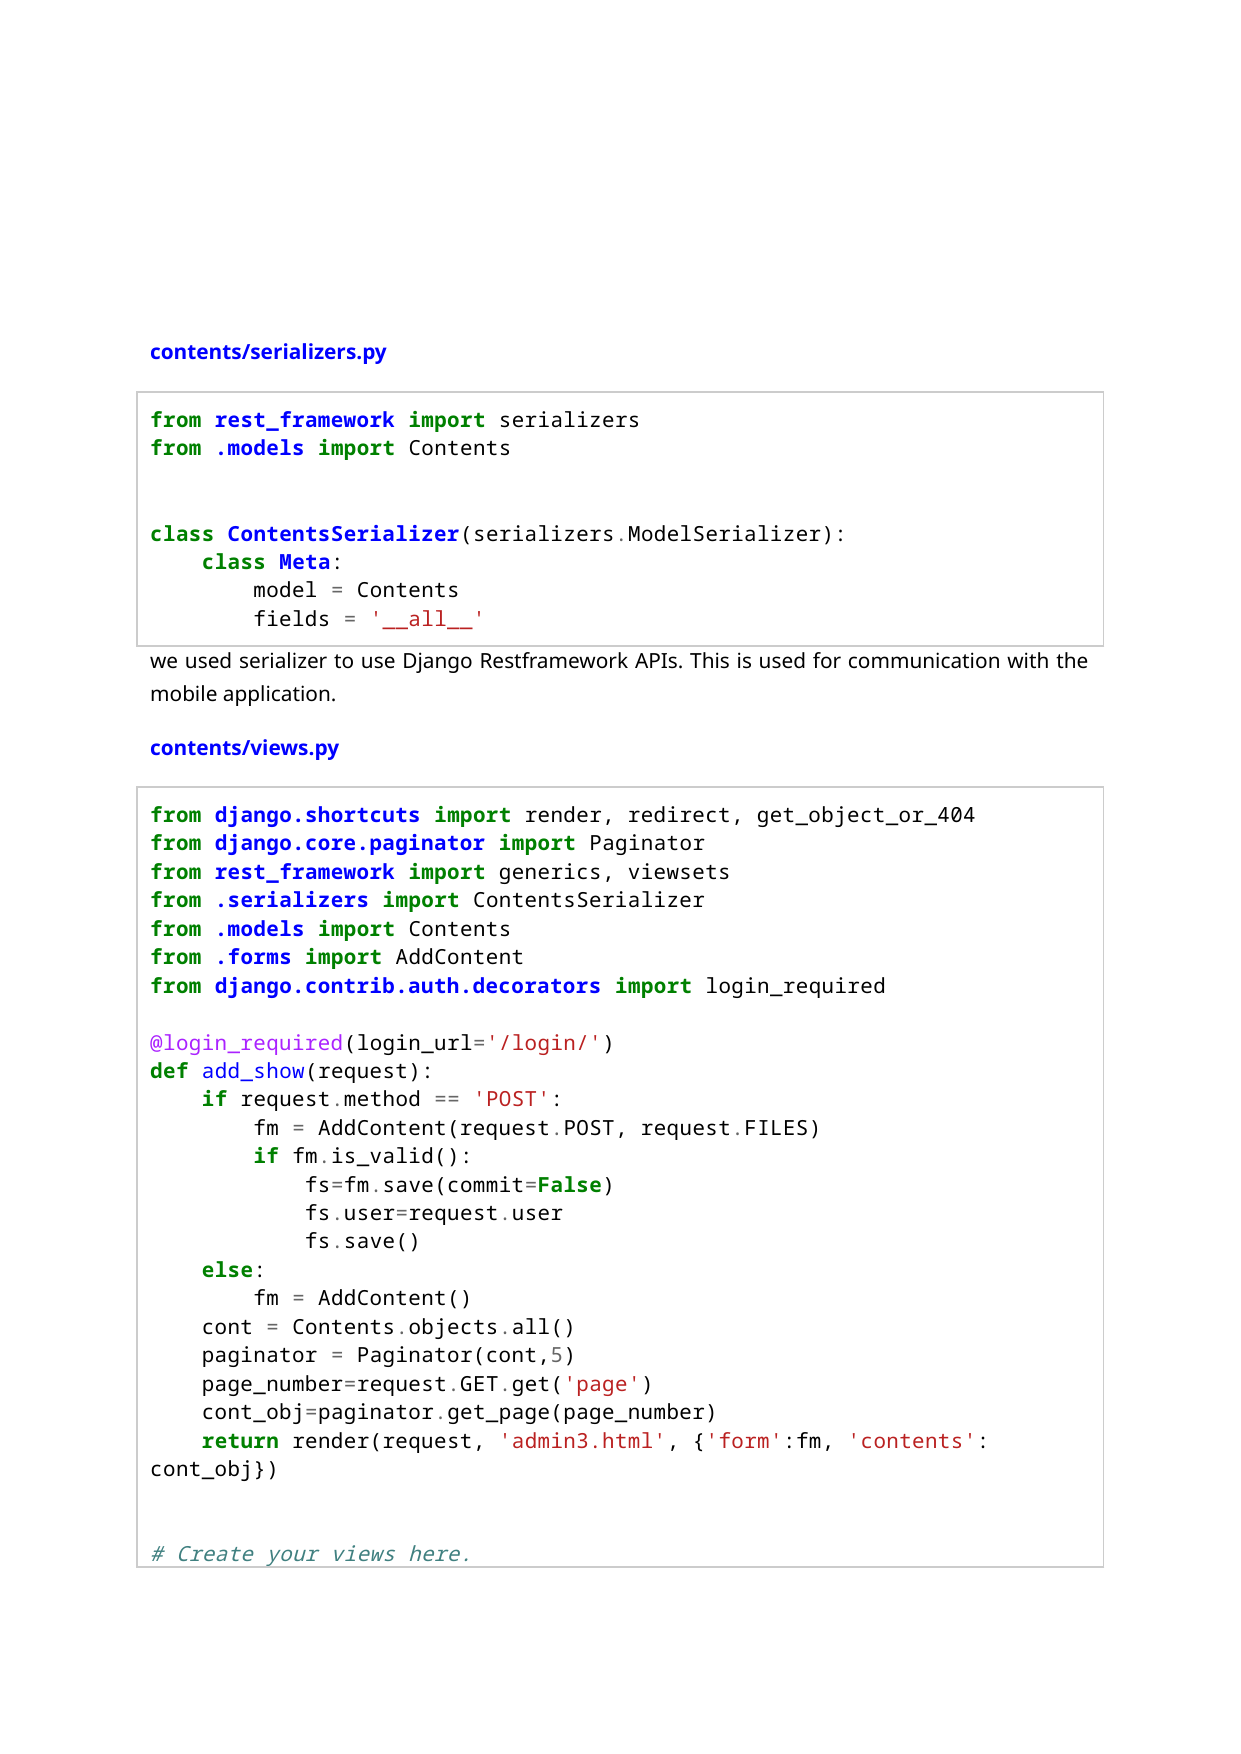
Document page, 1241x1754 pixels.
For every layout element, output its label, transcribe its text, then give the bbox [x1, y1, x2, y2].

text cont_obj=paginator.get_page(page_number) [150, 1397, 1090, 1426]
text @login_required(login_url='/login/') [150, 1028, 1090, 1056]
text fs.user=request.user [150, 1198, 1090, 1227]
text model = Contents [150, 576, 1090, 590]
text from rest_framework import generics, viewsets [150, 857, 1090, 885]
text from django.contrib.auth.decorators import login_required [150, 971, 1090, 999]
text we used serializer to use Django Restframework APIs. This is used for communication with the mobile application. [150, 647, 1090, 708]
text fs=fm.save(commit=False) [150, 1170, 1090, 1198]
text from .models import Contents [150, 914, 1090, 942]
text paginator = Paginator(cont,5) [150, 1340, 1090, 1369]
text from django.core.paginator import Paginator [150, 828, 1090, 857]
text class Meta: [150, 547, 1090, 576]
text if fm.is_valid(): [150, 1141, 1090, 1170]
text # Create your views here. [150, 1539, 1090, 1566]
text fields = '__all__' [138, 590, 1103, 645]
text from .serializers import ContentsSerializer [150, 885, 1090, 914]
text contents/serializers.py [150, 337, 1090, 366]
text fs.save() [150, 1227, 1090, 1255]
text fm = AddContent() [150, 1283, 1090, 1312]
text from .models import Contents [150, 433, 1090, 462]
text page_number=request.GET.get('page') [150, 1369, 1090, 1397]
text cont = Contents.objects.all() [150, 1312, 1090, 1340]
text fm = AddContent(request.POST, request.FILES) [150, 1113, 1090, 1141]
text from rest_framework import serializers [138, 393, 1103, 433]
text if request.method == 'POST': [150, 1084, 1090, 1113]
text from django.shortcuts import render, redirect, get_object_or_404 [138, 788, 1103, 828]
text def add_show(request): [150, 1056, 1090, 1084]
text else: [150, 1255, 1090, 1283]
text from .forms import AddContent [150, 942, 1090, 971]
text class ContentsSerializer(serializers.ModelSerializer): [150, 519, 1090, 547]
text contents/views.py [150, 733, 1090, 761]
text return render(request, 'admin3.html', {'form':fm, 'contents': cont_obj}) [150, 1426, 1090, 1483]
